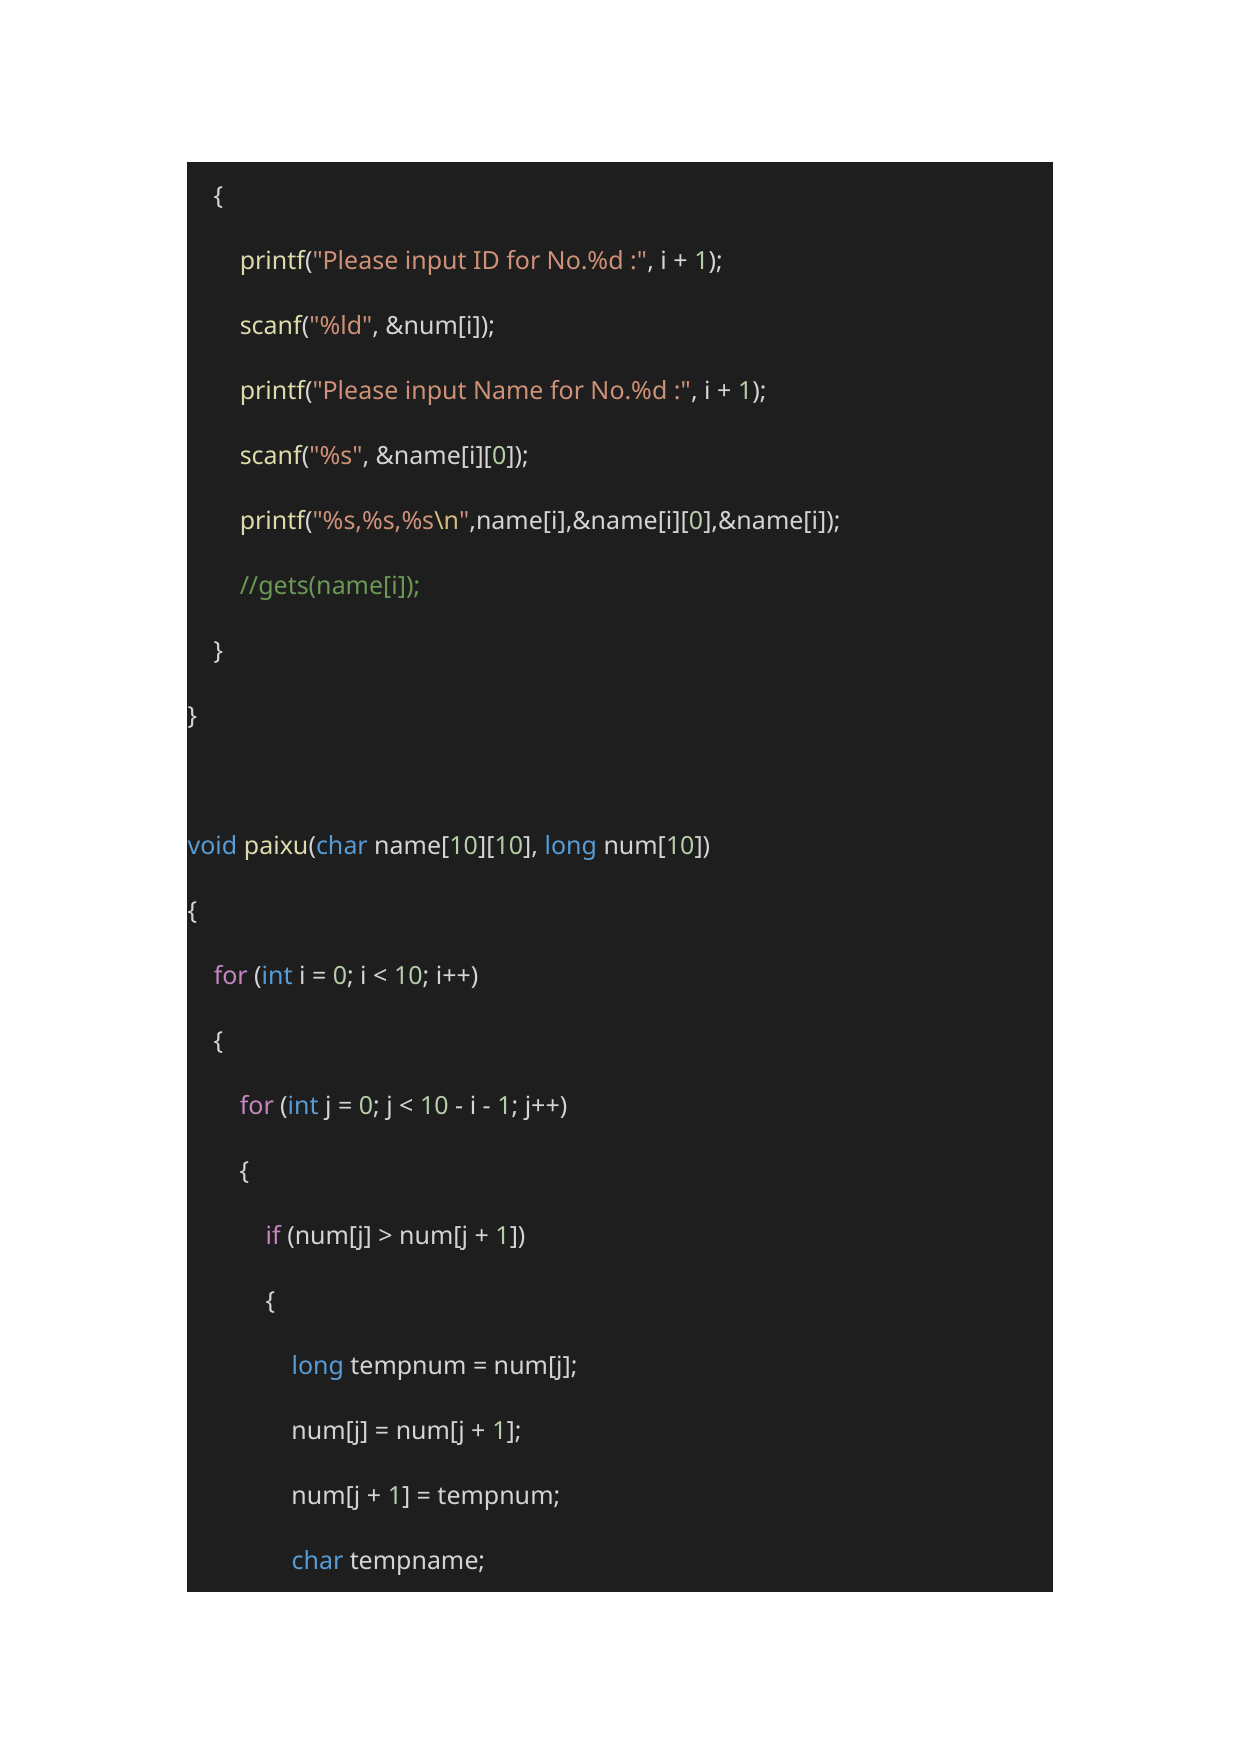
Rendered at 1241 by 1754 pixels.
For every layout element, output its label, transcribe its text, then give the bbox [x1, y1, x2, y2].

text printf("Please input ID for No.%d :", i + 1); [187, 227, 1053, 292]
text } [187, 682, 1053, 747]
text char tempname; [187, 1527, 1053, 1592]
text num[j] = num[j + 1]; [187, 1397, 1053, 1462]
text if (num[j] > num[j + 1]) [187, 1202, 1053, 1267]
text printf("Please input Name for No.%d :", i + 1); [187, 357, 1053, 422]
text for (int i = 0; i < 10; i++) [187, 942, 1053, 1007]
text num[j + 1] = tempnum; [187, 1462, 1053, 1527]
text { [187, 1267, 1053, 1332]
text //gets(name[i]); [187, 552, 1053, 617]
text long tempnum = num[j]; [187, 1332, 1053, 1397]
text { [187, 1007, 1053, 1072]
text void paixu(char name[10][10], long num[10]) [187, 812, 1053, 877]
text } [187, 617, 1053, 682]
text scanf("%s", &name[i][0]); [187, 422, 1053, 487]
text for (int j = 0; j < 10 - i - 1; j++) [187, 1072, 1053, 1137]
text { [187, 162, 1053, 227]
text scanf("%ld", &num[i]); [187, 292, 1053, 357]
text { [187, 1137, 1053, 1202]
text printf("%s,%s,%s\n",name[i],&name[i][0],&name[i]); [187, 487, 1053, 552]
text { [187, 877, 1053, 942]
